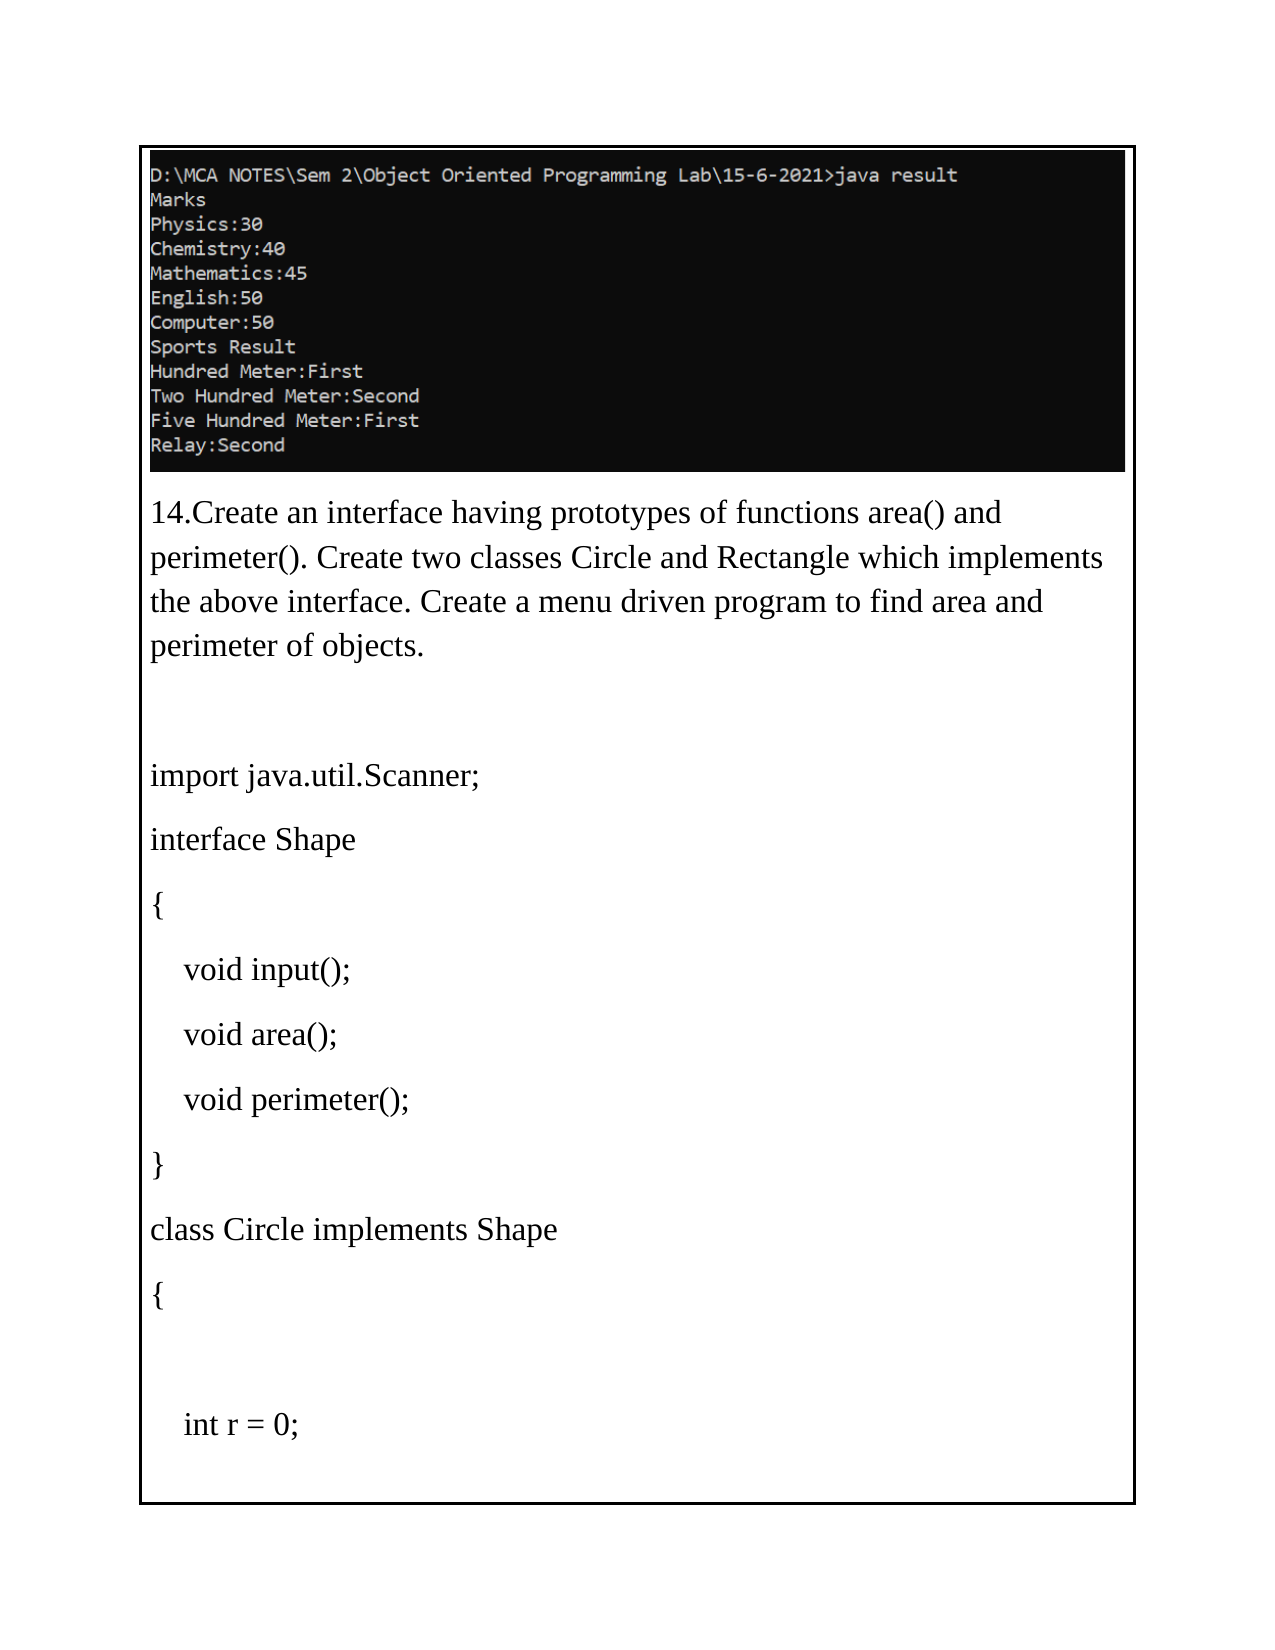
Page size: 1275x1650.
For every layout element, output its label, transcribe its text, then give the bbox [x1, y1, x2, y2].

text 14.Create an interface having prototypes of functions area() and perimeter(). Create two classes Circle and Rectangle which implements the above interface. Create a menu driven program to find area and perimeter of objects. [150, 493, 1125, 663]
text { [150, 884, 1125, 923]
text void input(); [150, 949, 1125, 988]
picture [150, 150, 1125, 472]
text interface Shape [150, 820, 1125, 858]
text import java.util.Scanner; [150, 755, 1125, 793]
text void area(); [150, 1014, 1125, 1053]
text int r = 0; [150, 1404, 1125, 1442]
text class Circle implements Shape [150, 1209, 1125, 1247]
text { [150, 1274, 1125, 1312]
text void perimeter(); [150, 1079, 1125, 1118]
text } [150, 1144, 1125, 1182]
